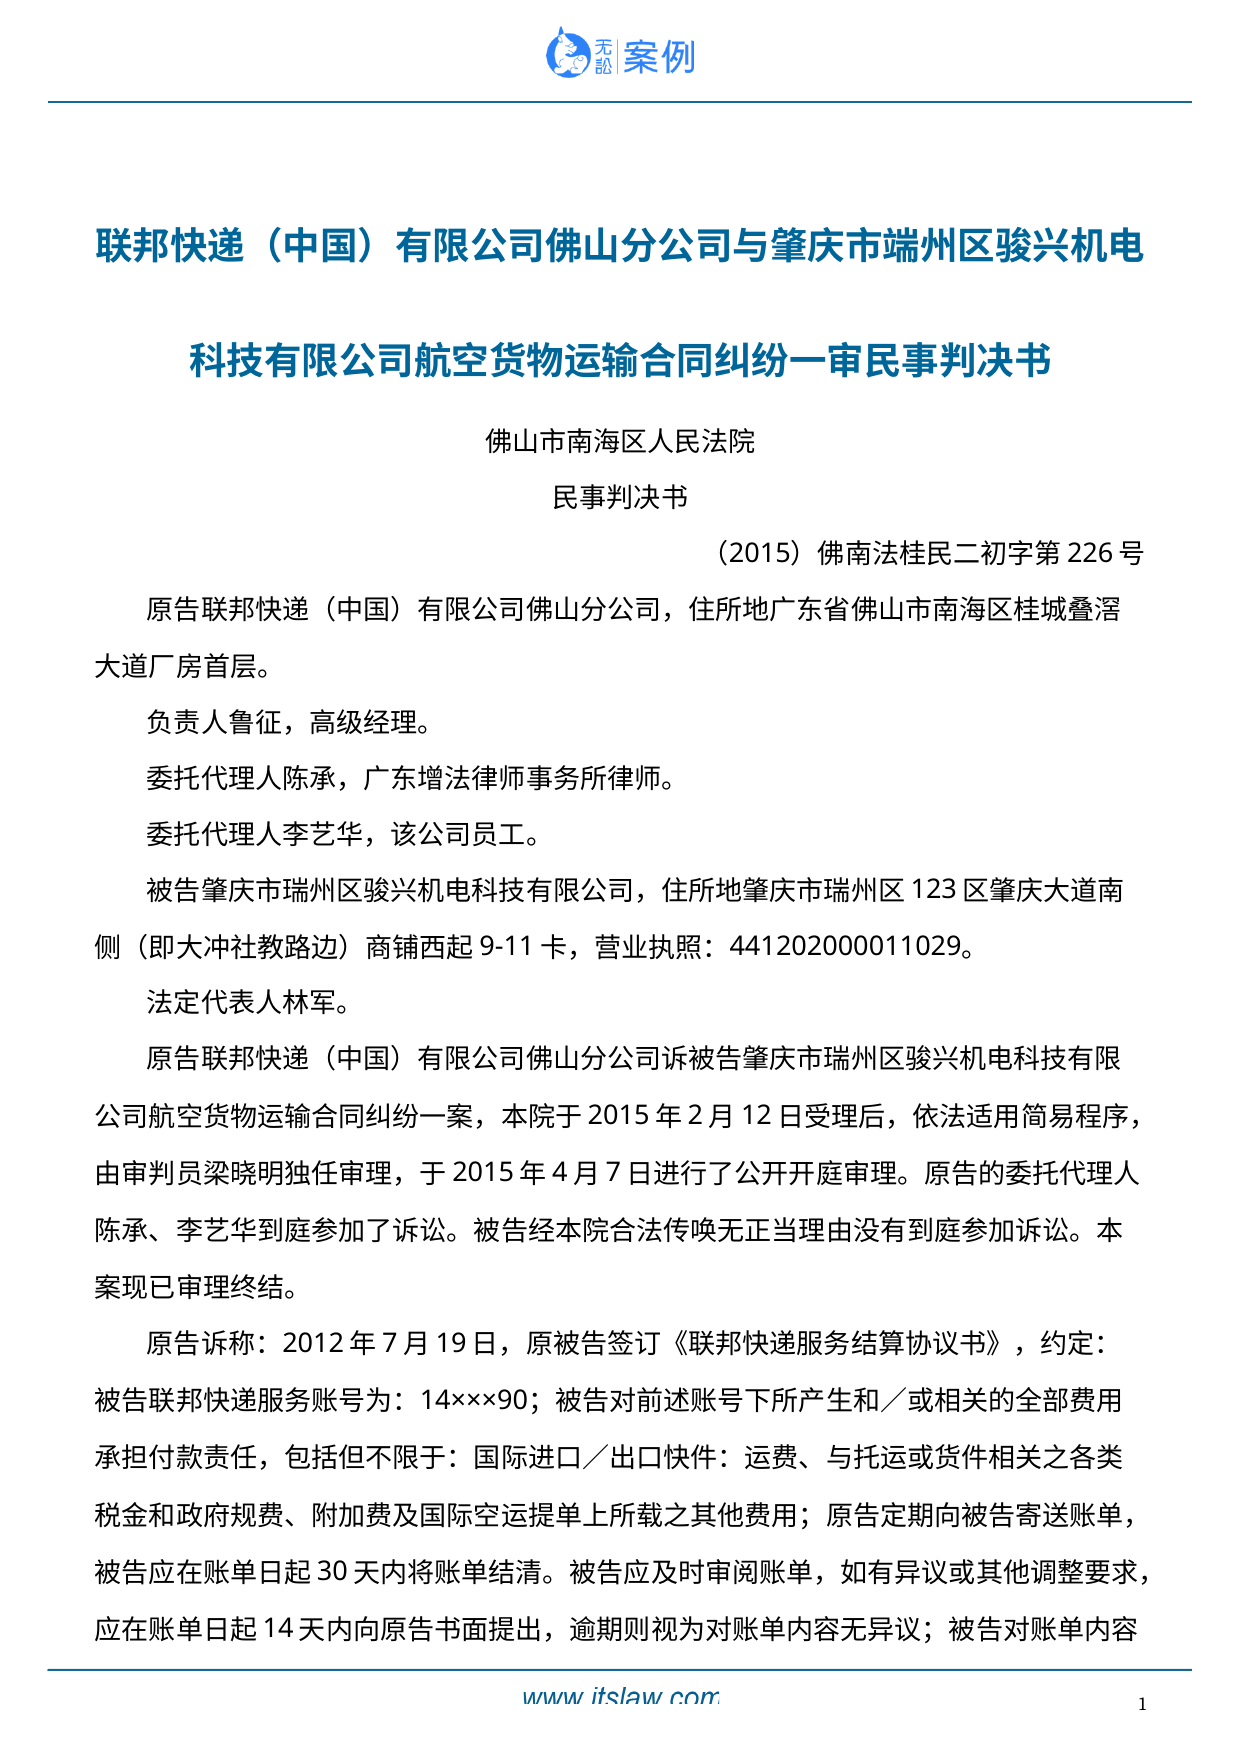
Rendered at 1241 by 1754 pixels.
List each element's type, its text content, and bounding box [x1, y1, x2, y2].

picture [546, 26, 694, 78]
text （2015）佛南法桂民二初字第226号 [94, 530, 1146, 574]
text 民事判决书 [94, 474, 1146, 518]
text 法定代表人林军。 [94, 979, 1146, 1023]
text 被告肇庆市瑞州区骏兴机电科技有限公司，住所地肇庆市瑞州区123区肇庆大道南侧（即大冲社教路边）商铺西起9-11卡，营业执照：441202000011029。 [94, 866, 1146, 967]
picture [523, 1687, 720, 1704]
text 委托代理人陈承，广东增法律师事务所律师。 [94, 754, 1146, 798]
text 委托代理人李艺华，该公司员工。 [94, 810, 1146, 854]
text 佛山市南海区人民法院 [94, 418, 1146, 462]
text 原告联邦快递（中国）有限公司佛山分公司，住所地广东省佛山市南海区桂城叠滘大道厂房首层。 [94, 586, 1146, 687]
text 原告联邦快递（中国）有限公司佛山分公司诉被告肇庆市瑞州区骏兴机电科技有限公司航空货物运输合同纠纷一案，本院于2015年2月12日受理后，依法适用简易程序，由审判员梁晓明独任审理，于2015年4月7日进行了公开开庭审理。原告的委托代理人陈承、李艺华到庭参加了诉讼。被告经本院合法传唤无正当理由没有到庭参加诉讼。本案现已审理终结。 [94, 1035, 1146, 1308]
text 联邦快递（中国）有限公司佛山分公司与肇庆市端州区骏兴机电科技有限公司航空货物运输合同纠纷一审民事判决书 [94, 85, 1146, 402]
text 负责人鲁征，高级经理。 [94, 698, 1146, 743]
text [94, 1319, 1146, 1649]
